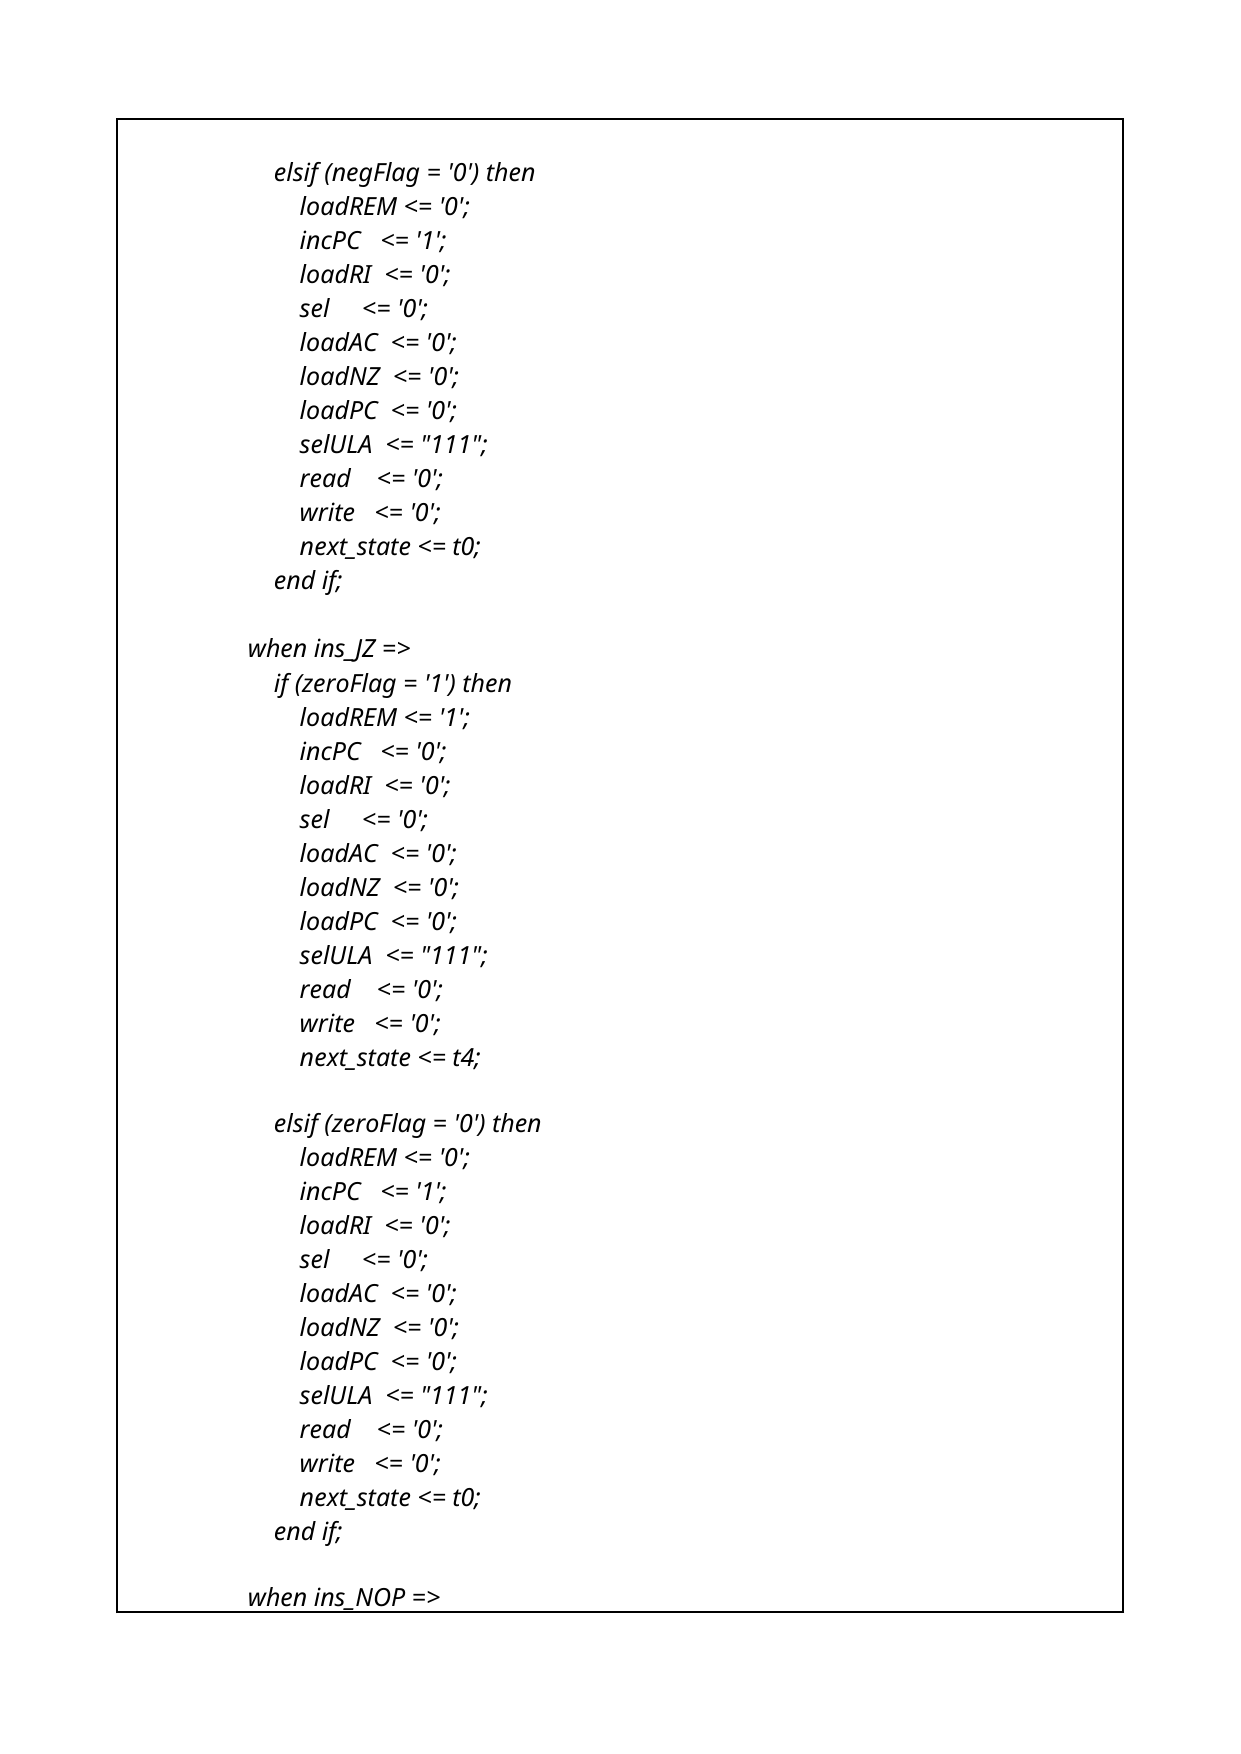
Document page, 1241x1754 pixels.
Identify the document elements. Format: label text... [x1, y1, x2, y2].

text loadAC <= '0'; [118, 836, 1122, 869]
text elsif (negFlag = '0') then [118, 154, 1122, 188]
text next_state <= t0; [118, 1480, 1122, 1514]
text loadPC <= '0'; [118, 393, 1122, 427]
text sel <= '0'; [118, 291, 1122, 324]
text next_state <= t4; [118, 1040, 1122, 1074]
text selULA <= "111"; [118, 427, 1122, 461]
text incPC <= '1'; [118, 1173, 1122, 1207]
text if (zeroFlag = '1') then [118, 665, 1122, 699]
text loadREM <= '0'; [118, 188, 1122, 222]
text write <= '0'; [118, 1006, 1122, 1040]
text loadRI <= '0'; [118, 256, 1122, 291]
text loadRI <= '0'; [118, 767, 1122, 801]
text selULA <= "111"; [118, 1378, 1122, 1412]
text next_state <= t0; [118, 529, 1122, 563]
text loadPC <= '0'; [118, 904, 1122, 938]
text incPC <= '0'; [118, 733, 1122, 767]
text loadNZ <= '0'; [118, 869, 1122, 904]
text loadREM <= '1'; [118, 699, 1122, 733]
text loadREM <= '0'; [118, 1139, 1122, 1173]
text write <= '0'; [118, 495, 1122, 529]
text write <= '0'; [118, 1446, 1122, 1480]
text selULA <= "111"; [118, 938, 1122, 972]
text when ins_NOP => [118, 1579, 1122, 1611]
text loadAC <= '0'; [118, 1276, 1122, 1309]
text sel <= '0'; [118, 801, 1122, 836]
text loadAC <= '0'; [118, 324, 1122, 359]
text loadNZ <= '0'; [118, 1309, 1122, 1344]
text incPC <= '1'; [118, 222, 1122, 256]
text read <= '0'; [118, 461, 1122, 495]
text read <= '0'; [118, 1412, 1122, 1446]
text when ins_JZ => [118, 631, 1122, 665]
text read <= '0'; [118, 972, 1122, 1006]
text loadRI <= '0'; [118, 1207, 1122, 1241]
text sel <= '0'; [118, 1241, 1122, 1276]
text elsif (zeroFlag = '0') then [118, 1105, 1122, 1139]
text end if; [118, 563, 1122, 597]
text end if; [118, 1514, 1122, 1548]
text loadPC <= '0'; [118, 1344, 1122, 1378]
text loadNZ <= '0'; [118, 359, 1122, 393]
